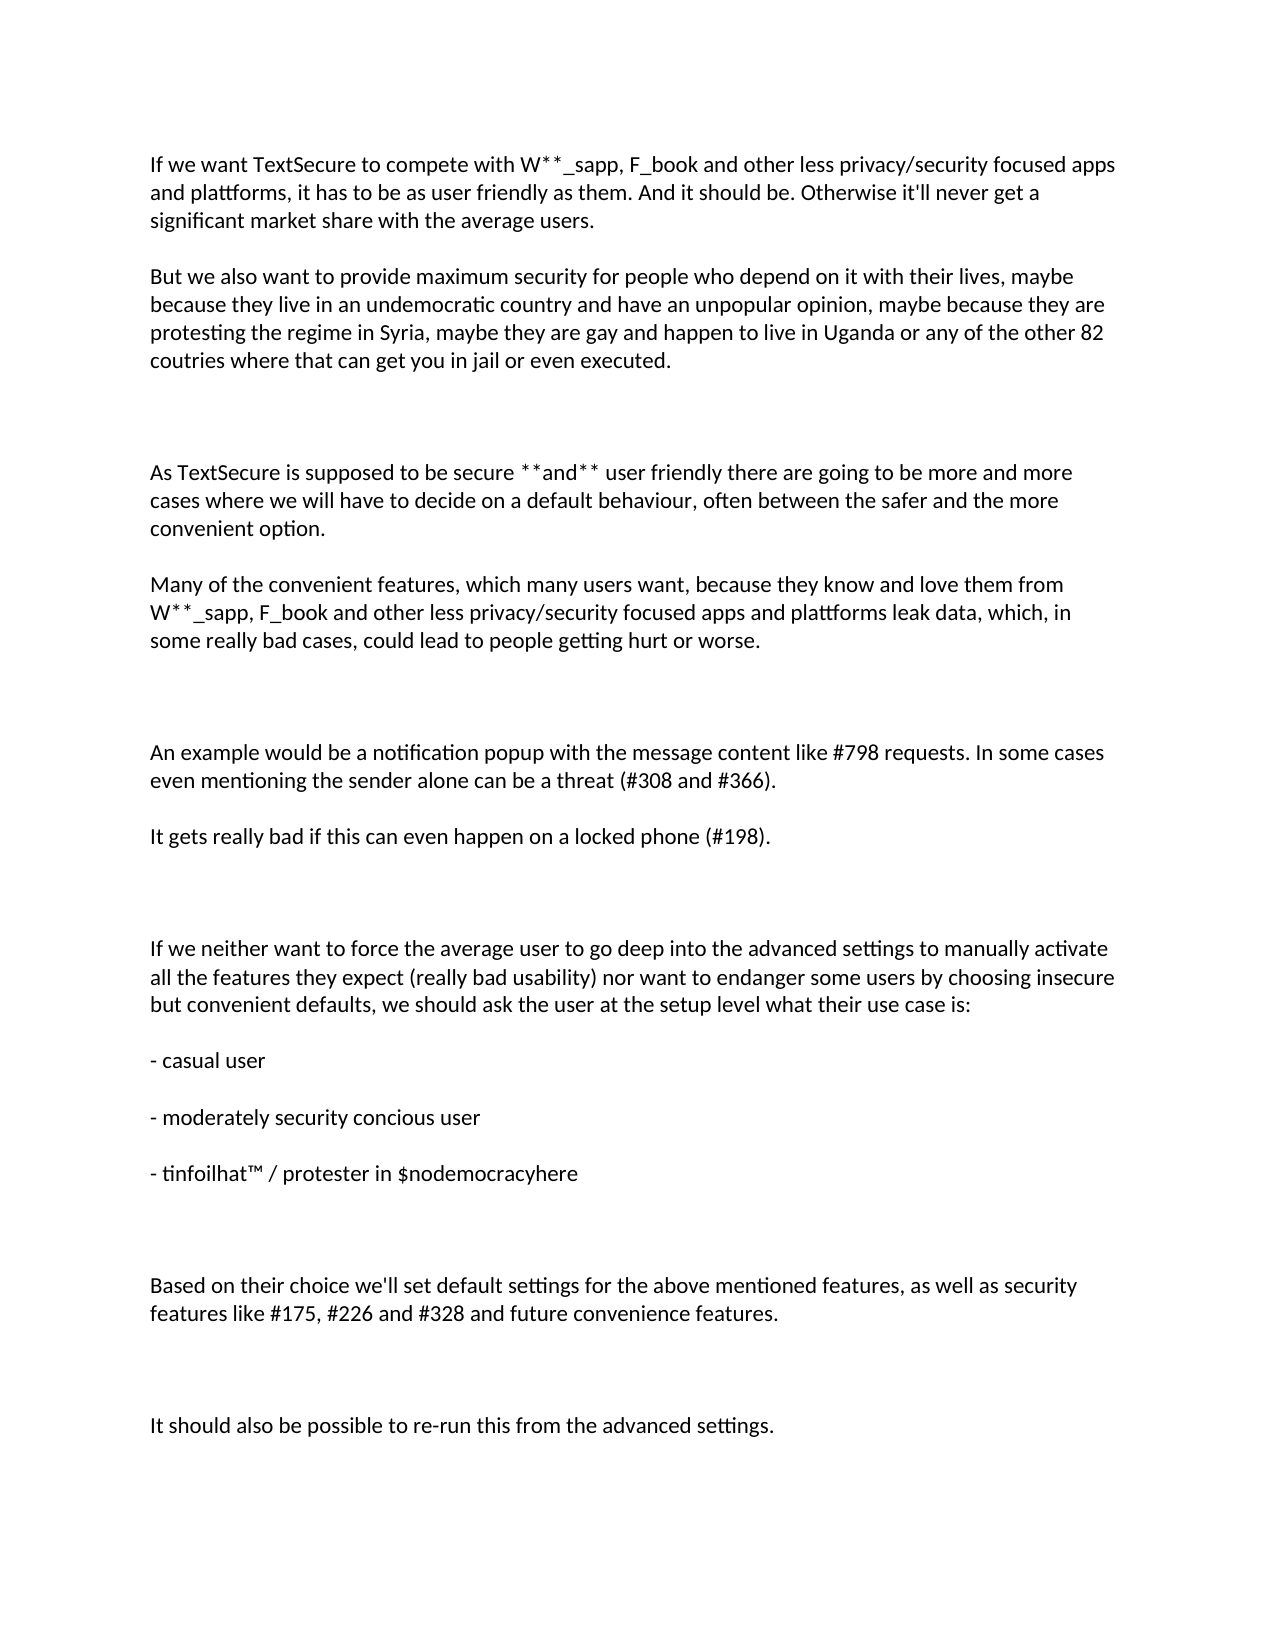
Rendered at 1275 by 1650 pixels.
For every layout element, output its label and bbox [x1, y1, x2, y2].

text [150, 150, 1125, 1495]
